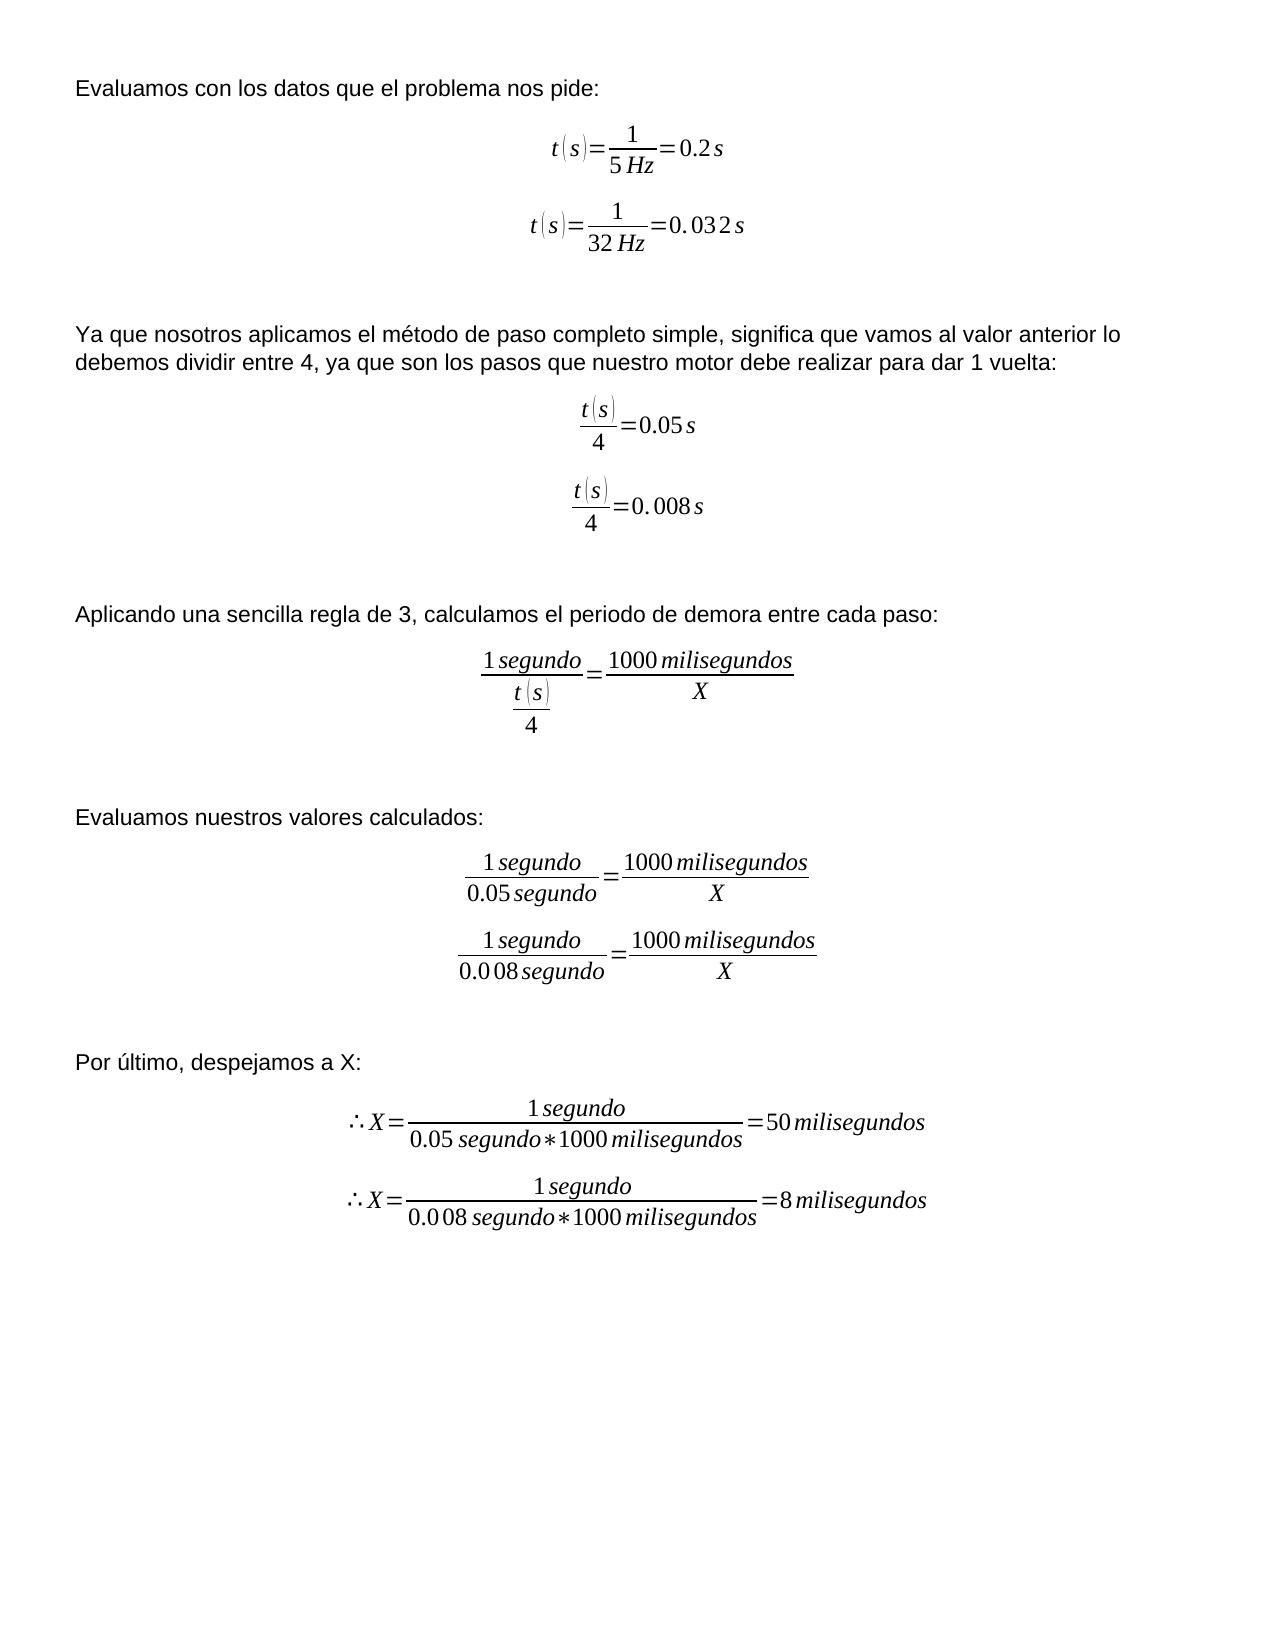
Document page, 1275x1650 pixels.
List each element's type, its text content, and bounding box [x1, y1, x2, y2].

text Ya que nosotros aplicamos el método de paso completo simple, significa que vamos al valor anterior lo debemos dividir entre 4, ya que son los pasos que nuestro motor debe realizar para dar 1 vuelta: [75, 321, 1200, 376]
text Evaluamos con los datos que el problema nos pide: [75, 75, 1200, 101]
text Aplicando una sencilla regla de 3, calculamos el periodo de demora entre cada paso: [75, 601, 1200, 627]
text Evaluamos nuestros valores calculados: [75, 803, 1200, 830]
text Por último, despejamos a X: [75, 1049, 1200, 1076]
